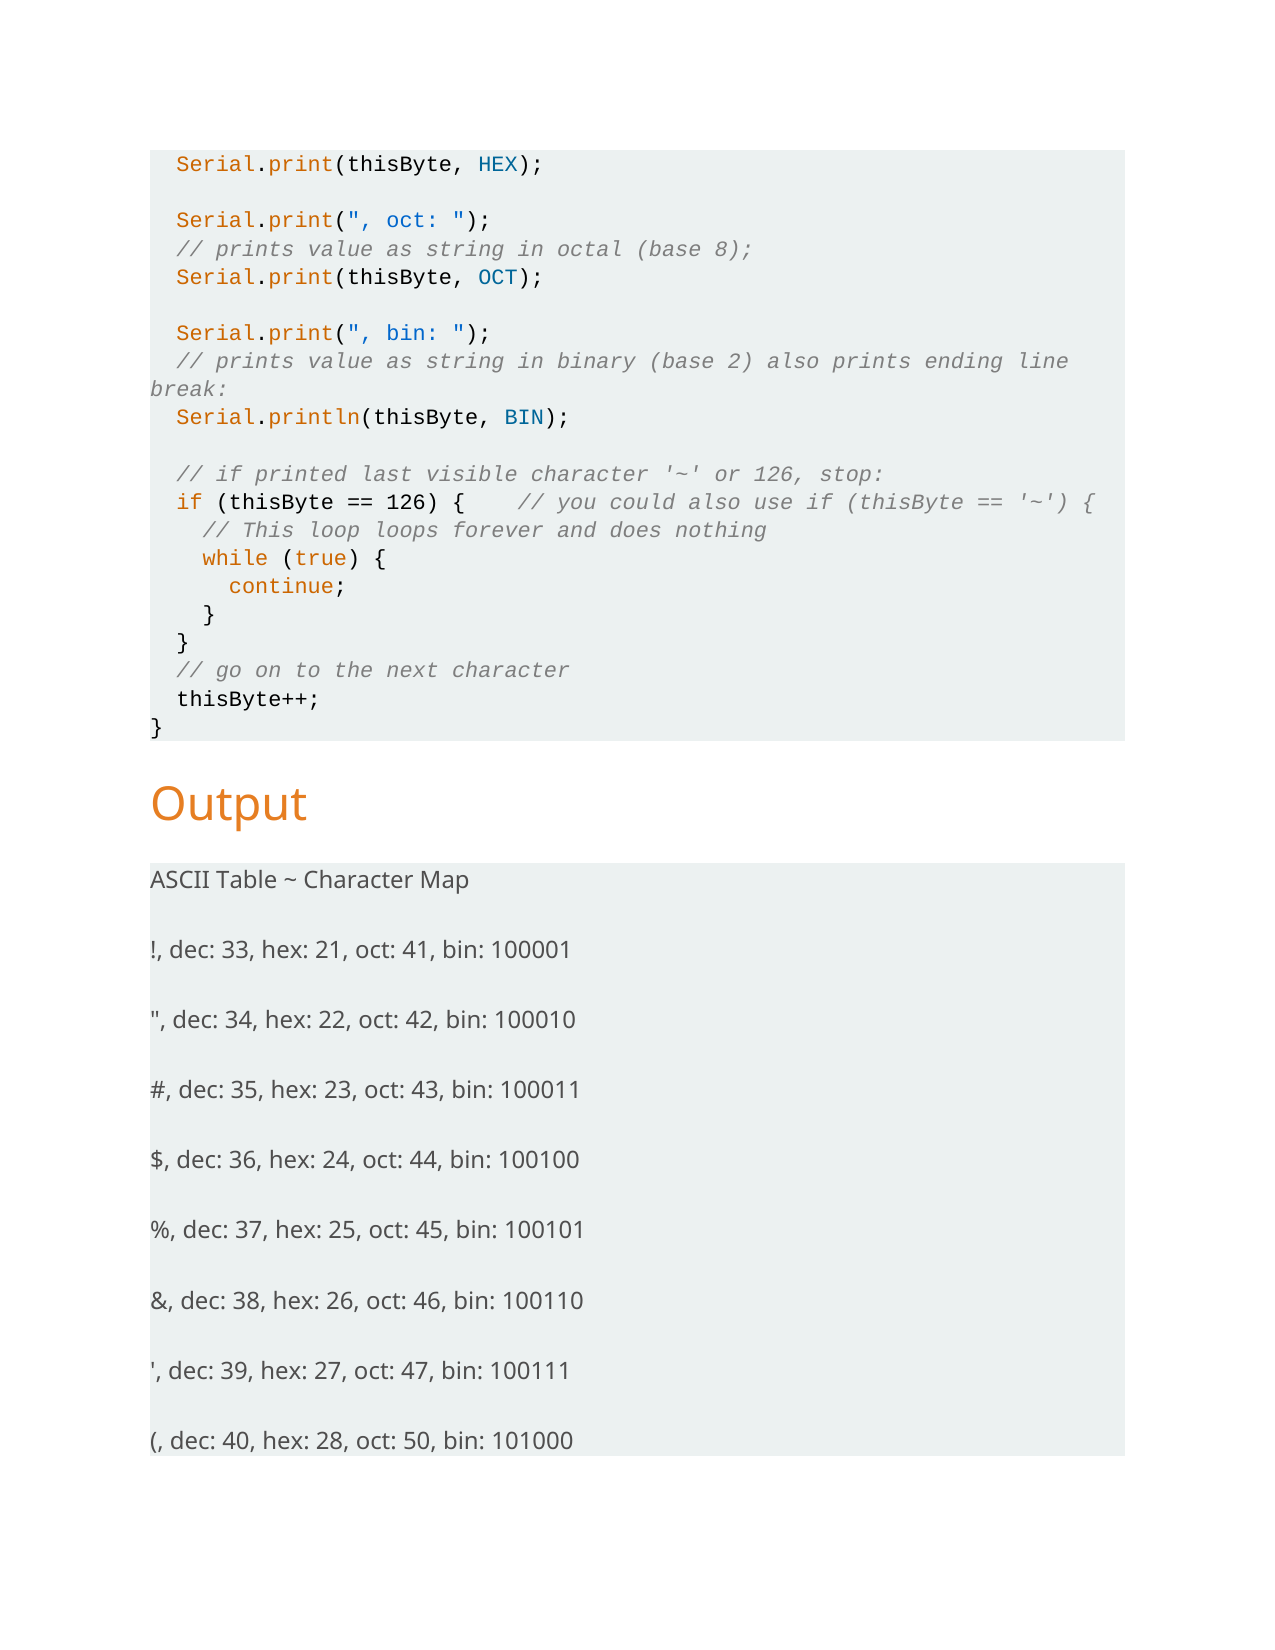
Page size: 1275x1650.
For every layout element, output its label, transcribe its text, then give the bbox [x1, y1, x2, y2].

text %, dec: 37, hex: 25, oct: 45, bin: 100101 [150, 1213, 1125, 1246]
text ', dec: 39, hex: 27, oct: 47, bin: 100111 [150, 1353, 1125, 1386]
text #, dec: 35, hex: 23, oct: 43, bin: 100011 [150, 1073, 1125, 1106]
text (, dec: 40, hex: 28, oct: 50, bin: 101000 [150, 1424, 1125, 1456]
text $, dec: 36, hex: 24, oct: 44, bin: 100100 [150, 1143, 1125, 1176]
text !, dec: 33, hex: 21, oct: 41, bin: 100001 [150, 933, 1125, 966]
text &, dec: 38, hex: 26, oct: 46, bin: 100110 [150, 1283, 1125, 1316]
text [150, 150, 1125, 741]
text ASCII Table ~ Character Map [150, 863, 1125, 895]
text Output [150, 770, 1125, 834]
text ", dec: 34, hex: 22, oct: 42, bin: 100010 [150, 1003, 1125, 1036]
